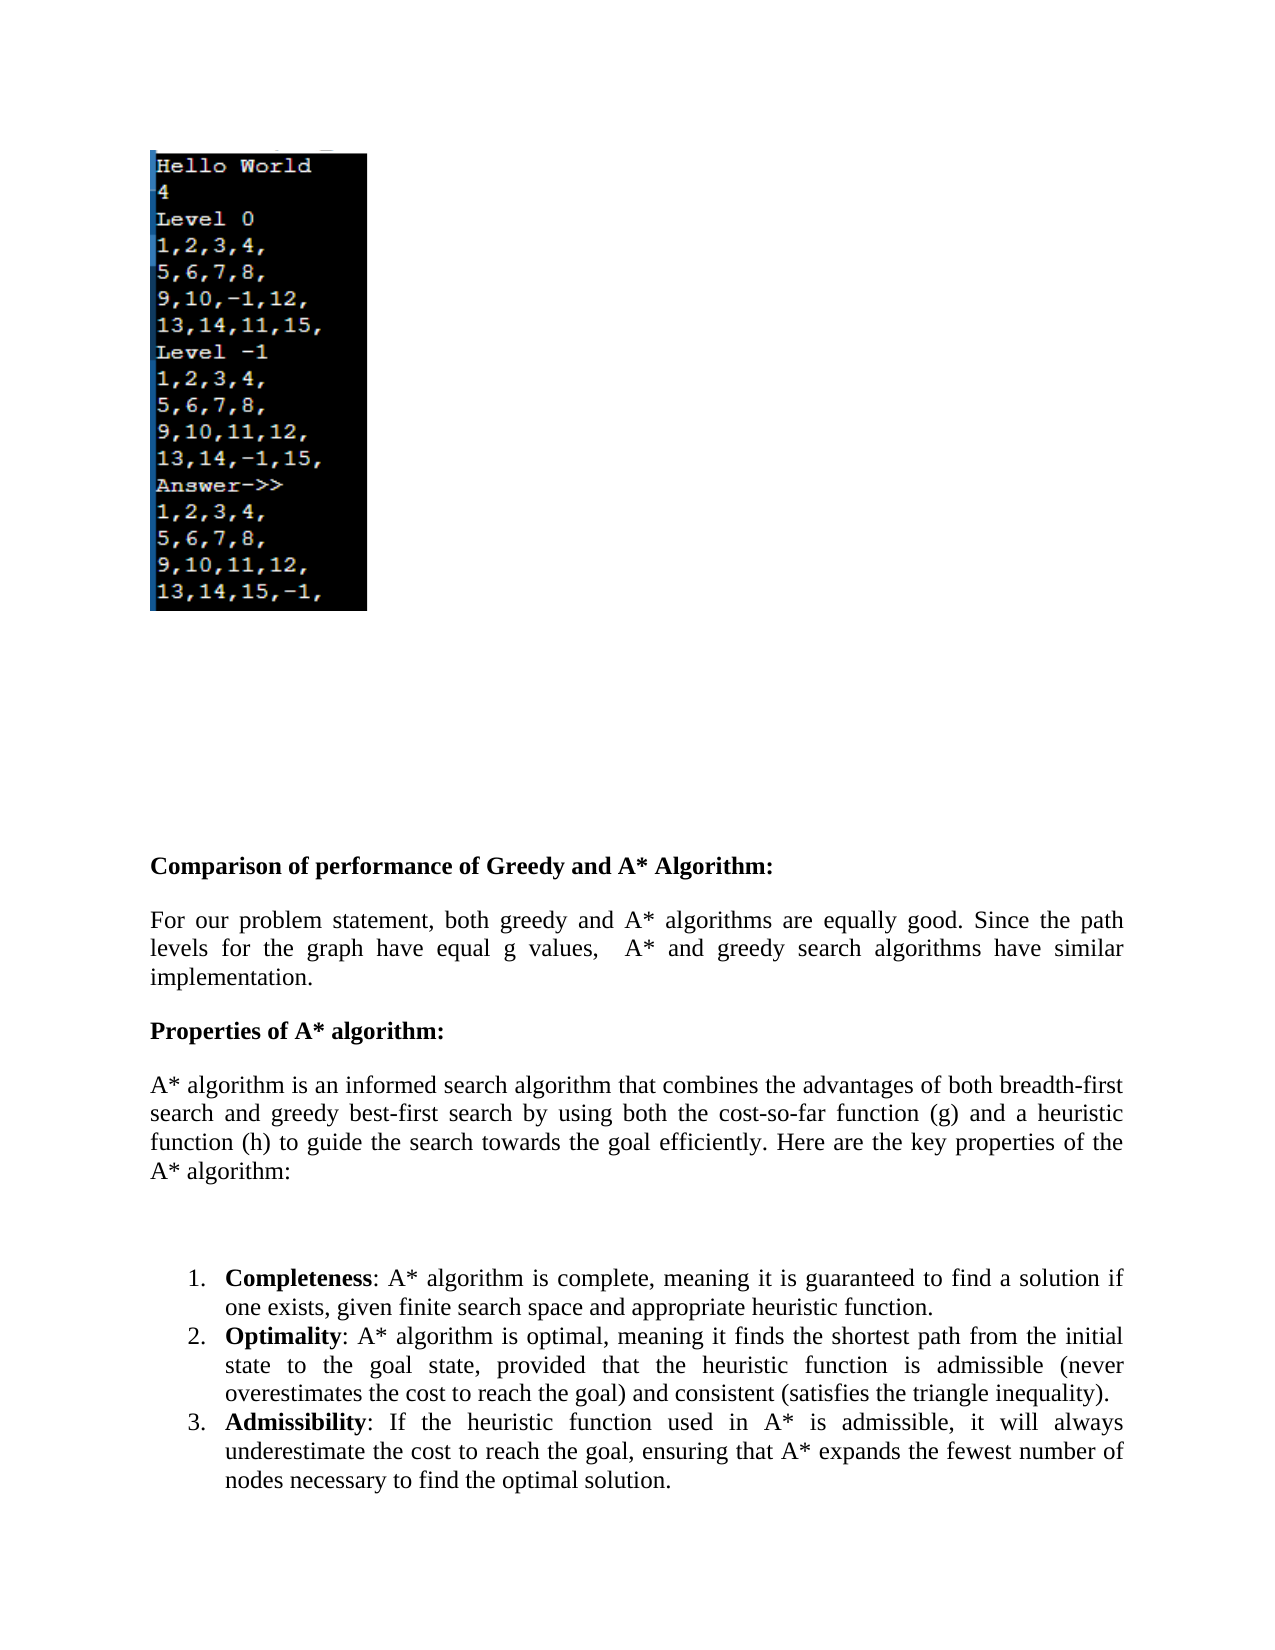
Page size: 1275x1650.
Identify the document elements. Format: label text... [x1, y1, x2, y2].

picture [150, 150, 368, 611]
text A* algorithm is an informed search algorithm that combines the advantages of both breadth-first search and greedy best-first search by using both the cost-so-far function (g) and a heuristic function (h) to guide the search towards the goal efficiently. Here are the key properties of the A* algorithm: [150, 1070, 1125, 1185]
list Optimality: A* algorithm is optimal, meaning it finds the shortest path from the initial state to the goal state, provided that the heuristic function is admissible (never overestimates the cost to reach the goal) and consistent (satisfies the triangle inequality). [187, 1321, 1125, 1407]
text Properties of A* algorithm: [150, 1016, 1125, 1045]
list Admissibility: If the heuristic function used in A* is admissible, it will always underestimate the cost to reach the goal, ensuring that A* expands the fewest number of nodes necessary to find the optimal solution. [187, 1407, 1125, 1493]
text Comparison of performance of Greedy and A* Algorithm: [150, 851, 1125, 880]
list Completeness: A* algorithm is complete, meaning it is guaranteed to find a solution if one exists, given finite search space and appropriate heuristic function. [187, 1263, 1125, 1321]
text For our problem statement, both greedy and A* algorithms are equally good. Since the path levels for the graph have equal g values, A* and greedy search algorithms have similar implementation. [150, 905, 1125, 991]
